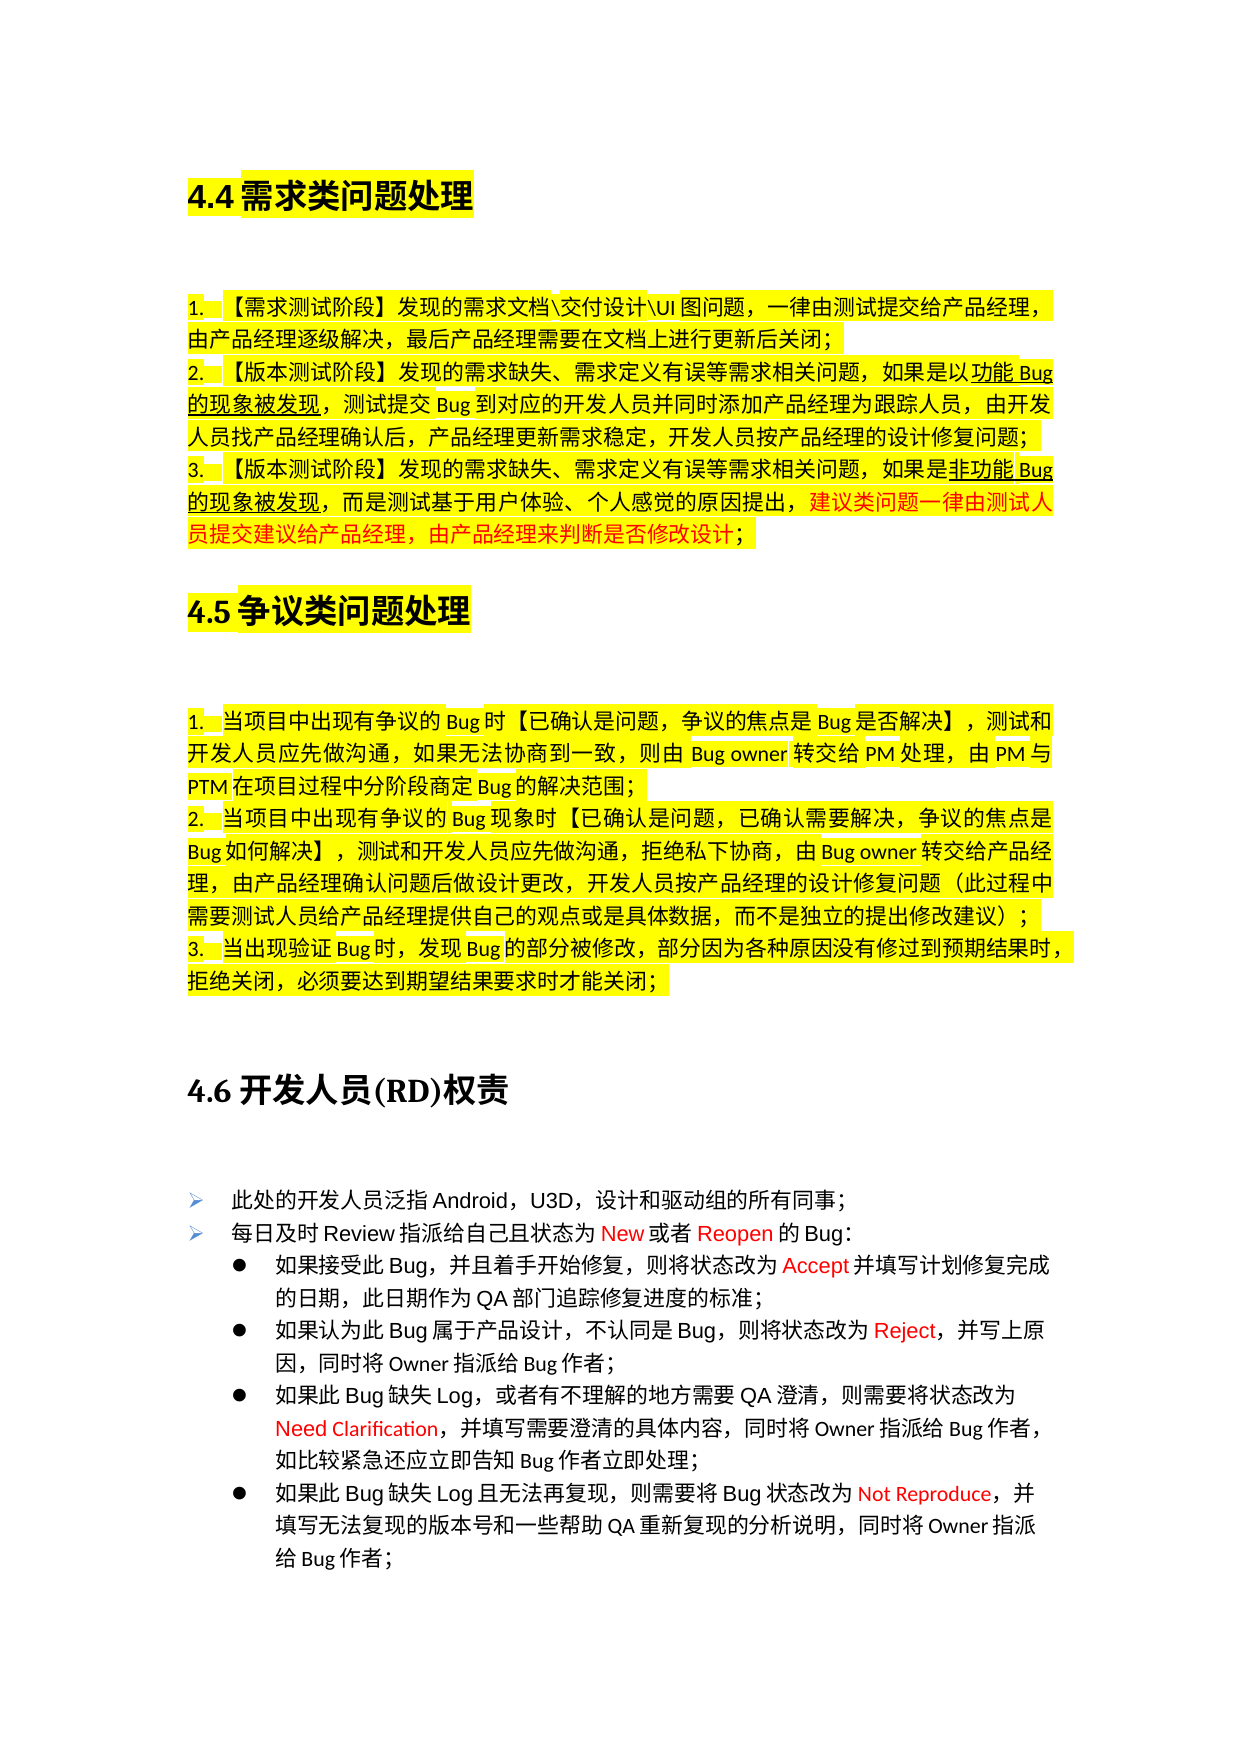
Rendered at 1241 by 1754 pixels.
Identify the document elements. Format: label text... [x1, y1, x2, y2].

subtitle 4.5争议类问题处理 [187, 576, 1053, 641]
text 2. 当项目中出现有争议的Bug现象时【已确认是问题，已确认需要解决，争议的焦点是Bug如何解决】，测试和开发人员应先做沟通，拒绝私下协商，由Bug owner转交给产品经理，由产品经理确认问题后做设计更改，开发人员按产品经理的设计修复问题（此过程中需要测试人员给产品经理提供自己的观点或是具体数据，而不是独立的提出修改建议）； [187, 801, 1053, 931]
text 3. 【版本测试阶段】发现的需求缺失、需求定义有误等需求相关问题，如果是非功能Bug的现象被发现，而是测试基于用户体验、个人感觉的原因提出，建议类问题一律由测试人员提交建议给产品经理，由产品经理来判断是否修改设计； [187, 452, 1053, 512]
text 2. 【版本测试阶段】发现的需求缺失、需求定义有误等需求相关问题，如果是以功能Bug的现象被发现，测试提交Bug到对应的开发人员并同时添加产品经理为跟踪人员，由开发人员找产品经理确认后，产品经理更新需求稳定，开发人员按产品经理的设计修复问题； [187, 415, 1053, 452]
text 1. 当项目中出现有争议的Bug时【已确认是问题，争议的焦点是Bug是否解决】，测试和开发人员应先做沟通，如果无法协商到一致，则由Bug owner转交给PM处理，由PM与PTM在项目过程中分阶段商定Bug的解决范围； [187, 703, 1053, 801]
list 如果接受此Bug，并且着手开始修复，则将状态改为Accept并填写计划修复完成的日期，此日期作为QA部门追踪修复进度的标准； [231, 1248, 1053, 1313]
list 此处的开发人员泛指Android，U3D，设计和驱动组的所有同事； [187, 1183, 1053, 1215]
subtitle 4.6 开发人员(RD)权责 [187, 1056, 1053, 1121]
text 3. 当出现验证Bug时，发现Bug的部分被修改，部分因为各种原因没有修过到预期结果时，拒绝关闭，必须要达到期望结果要求时才能关闭； [187, 931, 1053, 996]
subtitle 4.4需求类问题处理 [187, 162, 1053, 227]
list 如果此Bug缺失Log且无法再复现，则需要将Bug状态改为Not Reproduce，并填写无法复现的版本号和一些帮助QA重新复现的分析说明，同时将Owner指派给Bug作者； [231, 1475, 1053, 1573]
list 每日及时Review指派给自己且状态为New或者Reopen的Bug： [187, 1215, 1053, 1248]
text 3. 【版本测试阶段】发现的需求缺失、需求定义有误等需求相关问题，如果是非功能Bug的现象被发现，而是测试基于用户体验、个人感觉的原因提出，建议类问题一律由测试人员提交建议给产品经理，由产品经理来判断是否修改设计； [187, 513, 1053, 549]
text 1. 【需求测试阶段】发现的需求文档\交付设计\UI图问题，一律由测试提交给产品经理，由产品经理逐级解决，最后产品经理需要在文档上进行更新后关闭； [187, 289, 1053, 354]
list 如果认为此Bug属于产品设计，不认同是Bug，则将状态改为Reject，并写上原因，同时将Owner指派给Bug作者； [231, 1313, 1053, 1378]
list 如果此Bug缺失Log，或者有不理解的地方需要QA澄清，则需要将状态改为Need Clarification，并填写需要澄清的具体内容，同时将Owner指派给Bug作者，如比较紧急还应立即告知Bug作者立即处理； [231, 1378, 1053, 1475]
text 2. 【版本测试阶段】发现的需求缺失、需求定义有误等需求相关问题，如果是以功能Bug的现象被发现，测试提交Bug到对应的开发人员并同时添加产品经理为跟踪人员，由开发人员找产品经理确认后，产品经理更新需求稳定，开发人员按产品经理的设计修复问题； [187, 354, 1053, 414]
